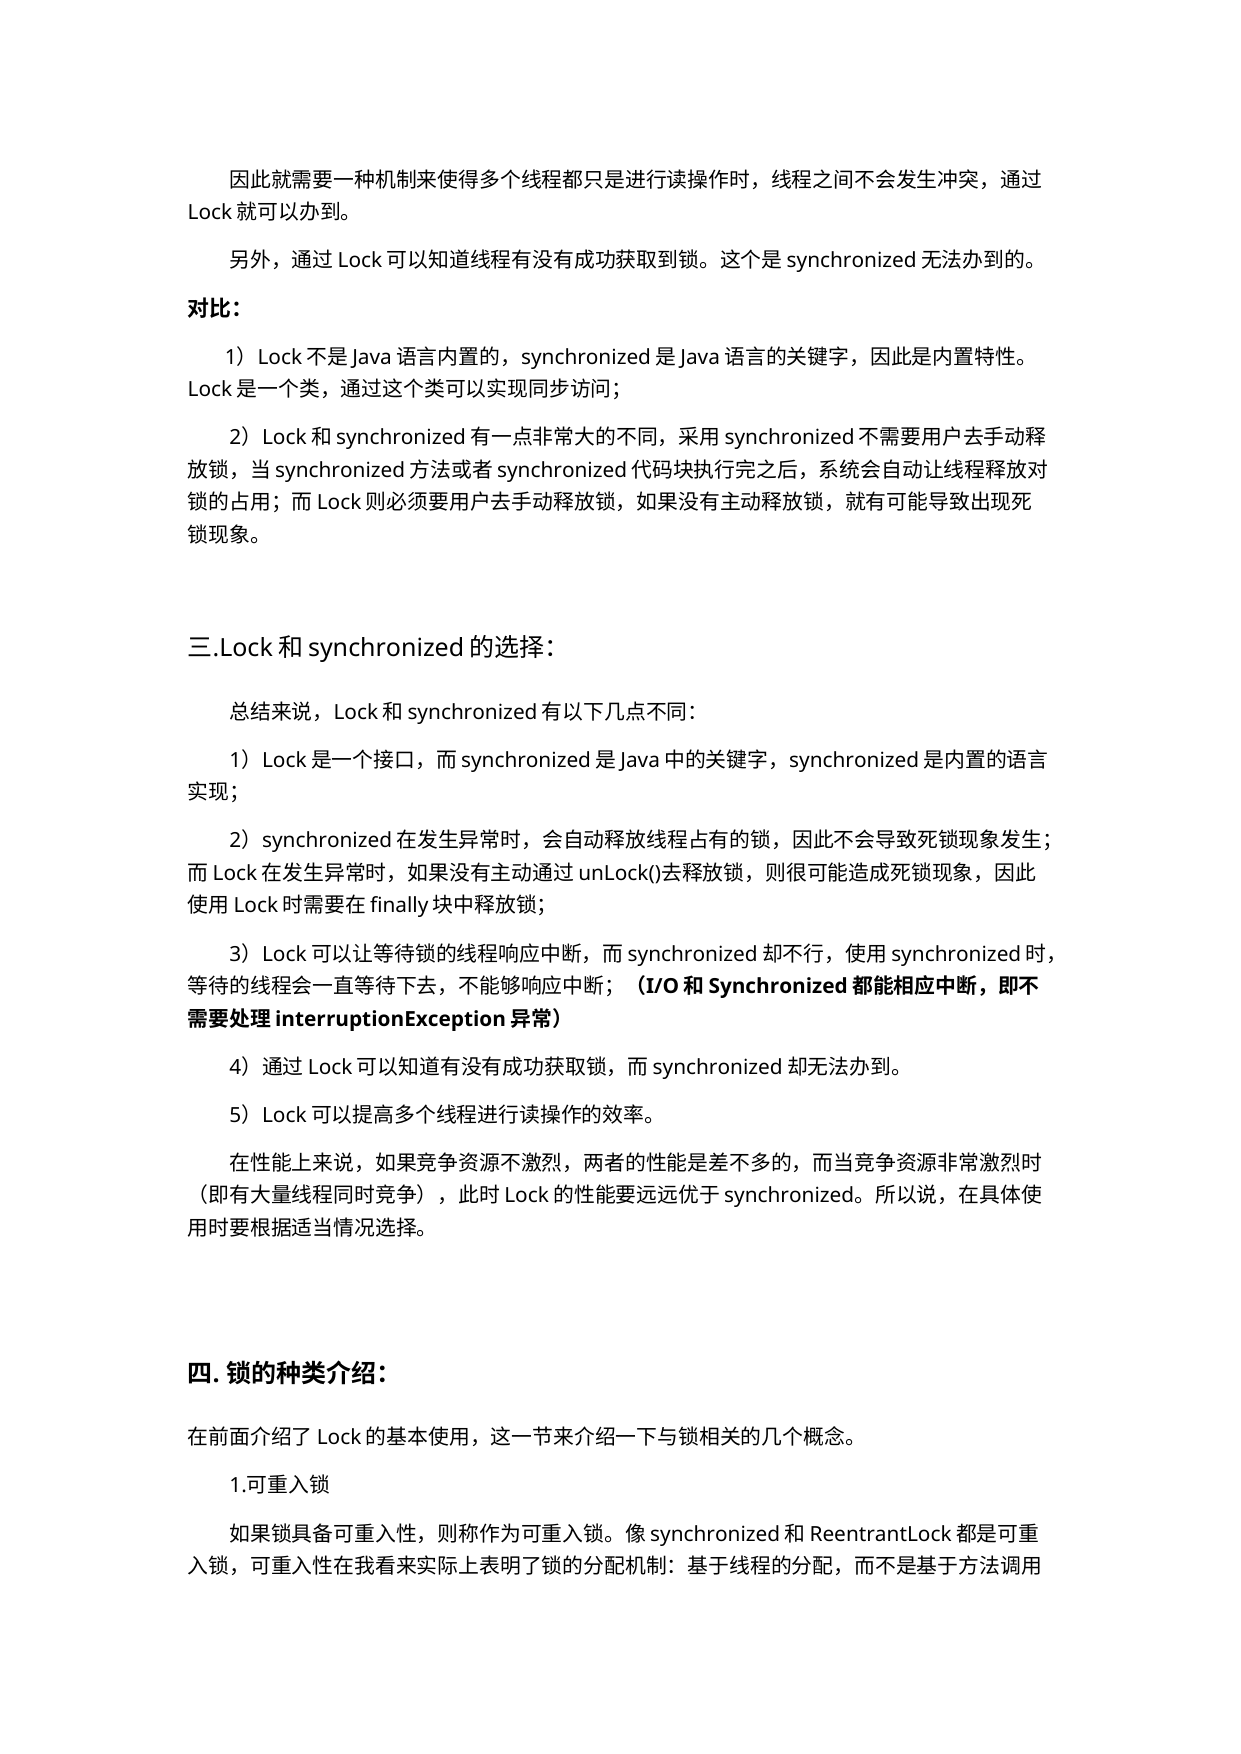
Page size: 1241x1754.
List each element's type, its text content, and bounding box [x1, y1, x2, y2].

text 1.可重入锁 [187, 1468, 1053, 1500]
text 在性能上来说，如果竞争资源不激烈，两者的性能是差不多的，而当竞争资源非常激烈时（即有大量线程同时竞争），此时Lock的性能要远远优于synchronized。所以说，在具体使用时要根据适当情况选择。 [187, 1145, 1053, 1243]
text 因此就需要一种机制来使得多个线程都只是进行读操作时，线程之间不会发生冲突，通过Lock就可以办到。 [187, 162, 1053, 227]
text 在前面介绍了Lock的基本使用，这一节来介绍一下与锁相关的几个概念。 [187, 1419, 1053, 1452]
text 5）Lock可以提高多个线程进行读操作的效率。 [187, 1097, 1053, 1129]
text 四. 锁的种类介绍： [187, 1339, 1053, 1404]
text 总结来说，Lock和synchronized有以下几点不同： [187, 694, 1053, 726]
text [187, 1516, 1053, 1581]
text 2）Lock和synchronized有一点非常大的不同，采用synchronized不需要用户去手动释放锁，当synchronized方法或者synchronized代码块执行完之后，系统会自动让线程释放对锁的占用；而Lock则必须要用户去手动释放锁，如果没有主动释放锁，就有可能导致出现死锁现象。 [187, 419, 1053, 549]
text 3）Lock可以让等待锁的线程响应中断，而synchronized却不行，使用synchronized时，等待的线程会一直等待下去，不能够响应中断；（I/O和Synchronized都能相应中断，即不需要处理interruptionException异常） [187, 936, 1053, 1033]
text 1）Lock不是Java语言内置的，synchronized是Java语言的关键字，因此是内置特性。Lock是一个类，通过这个类可以实现同步访问； [187, 339, 1053, 404]
text 2）synchronized在发生异常时，会自动释放线程占有的锁，因此不会导致死锁现象发生；而Lock在发生异常时，如果没有主动通过unLock()去释放锁，则很可能造成死锁现象，因此使用Lock时需要在finally块中释放锁； [187, 823, 1053, 920]
text 4）通过Lock可以知道有没有成功获取锁，而synchronized却无法办到。 [187, 1049, 1053, 1081]
text 三.Lock和synchronized的选择： [187, 613, 1053, 678]
text 另外，通过Lock可以知道线程有没有成功获取到锁。这个是synchronized无法办到的。 [187, 243, 1053, 275]
text 1）Lock是一个接口，而synchronized是Java中的关键字，synchronized是内置的语言实现； [187, 742, 1053, 807]
text 对比： [187, 291, 1053, 323]
